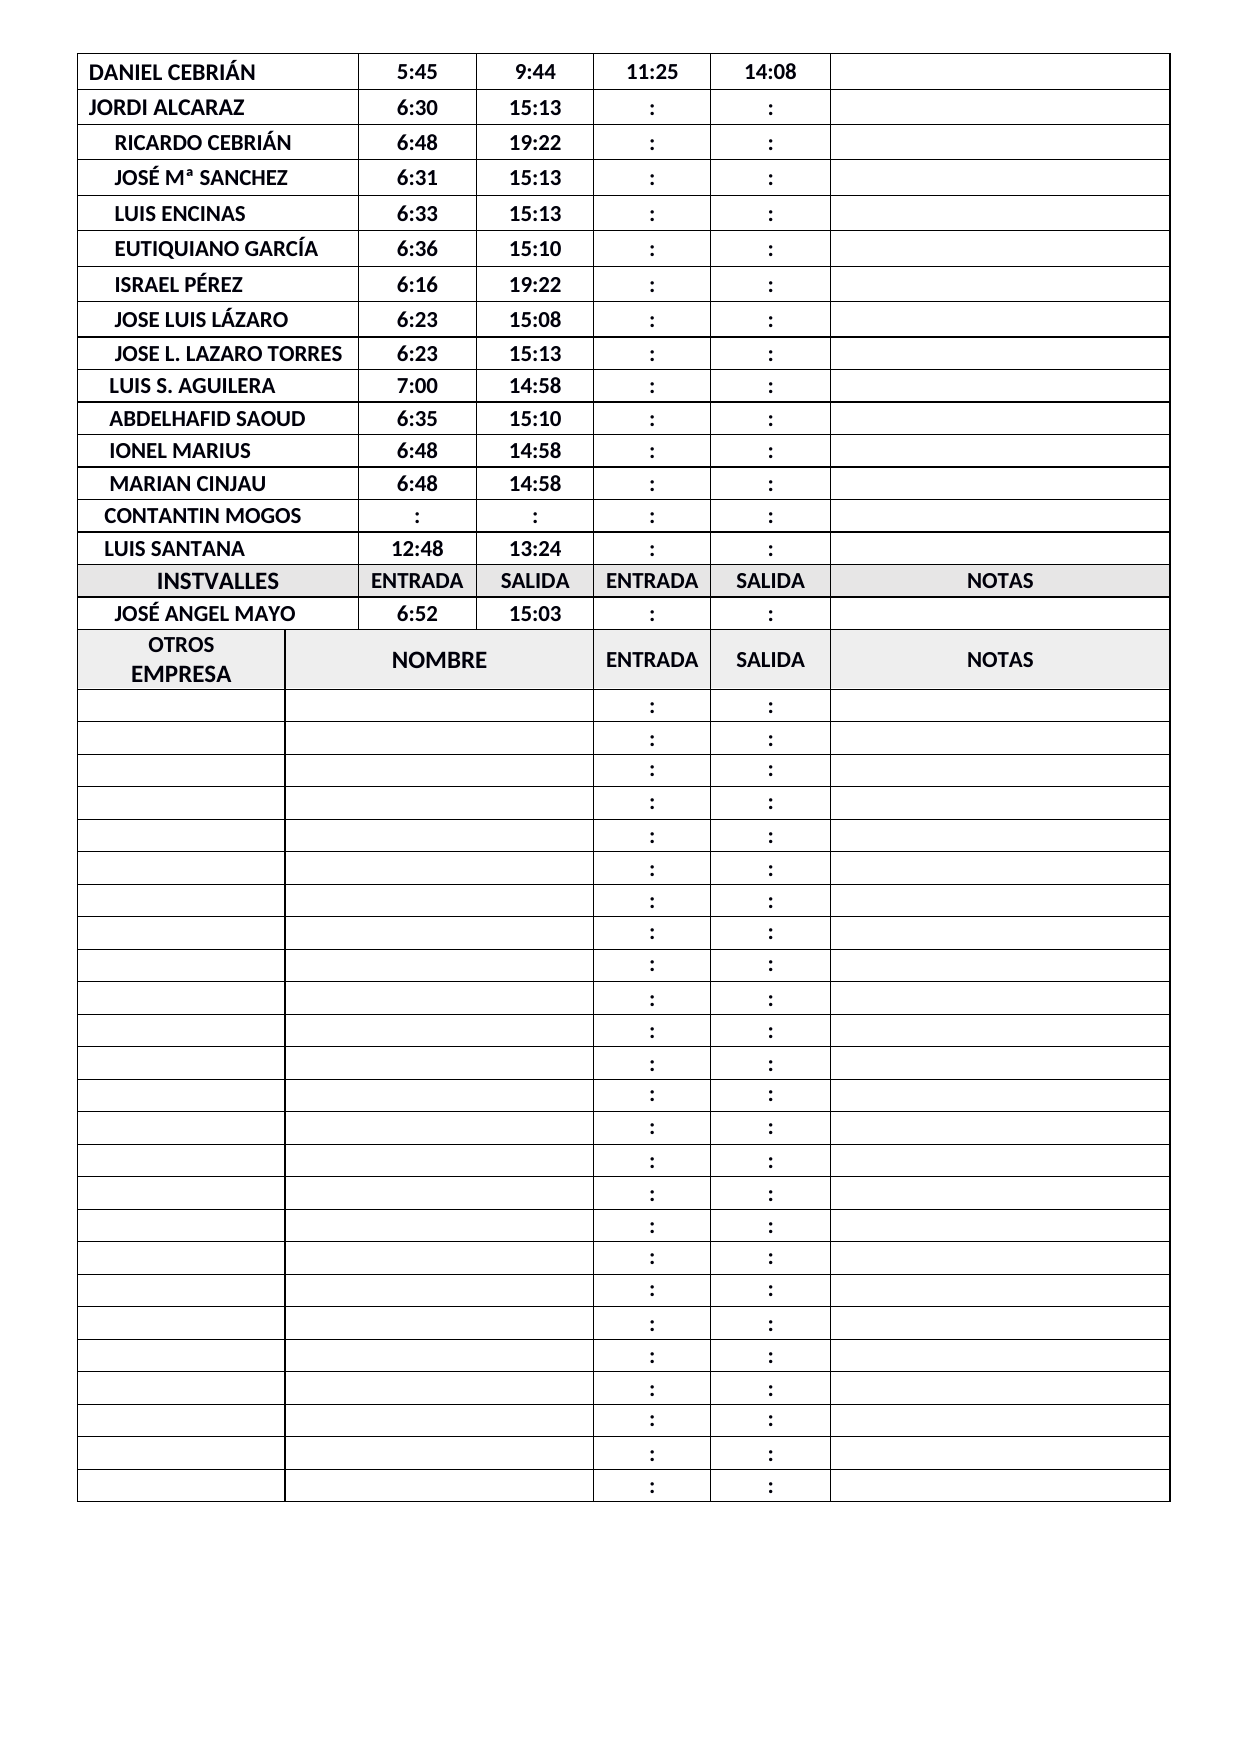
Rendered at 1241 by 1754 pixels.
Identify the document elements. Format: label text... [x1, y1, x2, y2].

table_cell [831, 1372, 1169, 1403]
table_cell [78, 950, 284, 981]
table_cell : [711, 852, 830, 883]
table_cell [78, 1470, 284, 1501]
table_cell [78, 787, 284, 818]
table_cell [831, 852, 1169, 883]
table_cell [831, 787, 1169, 818]
table_cell : [711, 302, 830, 336]
table_cell LUIS ENCINAS [78, 196, 358, 230]
table_cell : [711, 598, 830, 629]
table_cell [78, 1307, 284, 1338]
table_cell [78, 690, 284, 721]
table_cell [831, 435, 1169, 466]
table_cell 6:52 [359, 598, 476, 629]
table_cell [831, 1177, 1169, 1208]
table_cell ISRAEL PÉREZ [78, 267, 358, 301]
table_cell 7:00 [359, 370, 476, 401]
table_cell [286, 755, 593, 786]
table_cell : [711, 1015, 830, 1046]
table_cell [831, 90, 1169, 124]
table_cell : [594, 125, 710, 159]
table_cell [78, 1275, 284, 1306]
table_cell : [594, 338, 710, 369]
table_cell : [711, 90, 830, 124]
table_cell [831, 722, 1169, 753]
table_cell [831, 1405, 1169, 1436]
table_cell : [711, 690, 830, 721]
table_cell [831, 690, 1169, 721]
table_cell : [594, 1470, 710, 1501]
table_cell : [594, 267, 710, 301]
table_cell : [594, 1437, 710, 1468]
table_cell [831, 820, 1169, 851]
table_cell 6:31 [359, 160, 476, 195]
table_cell [286, 917, 593, 948]
table_cell : [594, 1275, 710, 1306]
table_cell [78, 852, 284, 883]
table_cell : [711, 1210, 830, 1241]
table_cell : [711, 1470, 830, 1501]
table_cell : [594, 90, 710, 124]
table_cell JOSE LUIS LÁZARO [78, 302, 358, 336]
table_cell [831, 500, 1169, 531]
table_cell : [711, 1177, 830, 1208]
table_cell 6:36 [359, 231, 476, 266]
table_cell : [594, 1307, 710, 1338]
table_cell [286, 820, 593, 851]
table_cell [831, 403, 1169, 434]
table_cell 6:35 [359, 403, 476, 434]
table_cell 6:23 [359, 338, 476, 369]
table_cell [831, 468, 1169, 499]
table_cell [286, 852, 593, 883]
table_cell : [594, 852, 710, 883]
table_cell [286, 982, 593, 1013]
table_cell : [594, 1372, 710, 1403]
table_cell : [594, 755, 710, 786]
table_cell [78, 1405, 284, 1436]
table_cell : [711, 820, 830, 851]
table_cell ENTRADA [359, 565, 476, 596]
table_cell : [477, 500, 593, 531]
table_cell : [711, 982, 830, 1013]
table_cell 15:13 [477, 160, 593, 195]
table_cell : [594, 1405, 710, 1436]
table_cell [831, 1112, 1169, 1143]
table_cell : [711, 231, 830, 266]
table_cell : [711, 338, 830, 369]
table_cell [78, 1047, 284, 1078]
table_cell [286, 1047, 593, 1078]
table_cell : [711, 1437, 830, 1468]
table_cell 14:58 [477, 435, 593, 466]
table_cell 15:03 [477, 598, 593, 629]
table_cell IONEL MARIUS [78, 435, 358, 466]
table_cell NOTAS [831, 565, 1169, 596]
table_cell : [594, 917, 710, 948]
table_cell [831, 1470, 1169, 1501]
table_cell JORDI ALCARAZ [78, 90, 358, 124]
table_cell : [594, 885, 710, 916]
table_cell 6:33 [359, 196, 476, 230]
table_cell 6:23 [359, 302, 476, 336]
table_cell : [711, 403, 830, 434]
table_cell DANIEL CEBRIÁN [78, 54, 358, 88]
table_cell [831, 54, 1169, 88]
table_cell [831, 338, 1169, 369]
table_cell CONTANTIN MOGOS [78, 500, 358, 531]
table_cell 15:13 [477, 196, 593, 230]
table_cell : [711, 370, 830, 401]
table_cell : [711, 1275, 830, 1306]
table_cell [831, 533, 1169, 564]
table_cell LUIS S. AGUILERA [78, 370, 358, 401]
table_cell [286, 1177, 593, 1208]
table_cell [78, 1145, 284, 1176]
table_cell [831, 1015, 1169, 1046]
table_cell : [594, 690, 710, 721]
table_cell NOMBRE [286, 630, 593, 688]
table_cell : [711, 1080, 830, 1111]
table_cell [831, 1307, 1169, 1338]
table_cell [78, 755, 284, 786]
table_cell : [711, 196, 830, 230]
table_cell : [711, 1242, 830, 1273]
table_cell [831, 917, 1169, 948]
table_cell : [594, 950, 710, 981]
table_cell [78, 1112, 284, 1143]
table_cell [78, 1080, 284, 1111]
table_cell [78, 1340, 284, 1371]
table_cell [78, 885, 284, 916]
table_cell : [594, 1145, 710, 1176]
table_cell : [711, 160, 830, 195]
table_cell : [594, 533, 710, 564]
table_cell 14:58 [477, 468, 593, 499]
table_cell [78, 917, 284, 948]
table_cell : [594, 598, 710, 629]
table_cell [831, 370, 1169, 401]
table_cell [286, 1307, 593, 1338]
table_cell : [594, 1242, 710, 1273]
table_cell : [711, 1405, 830, 1436]
table_cell [286, 690, 593, 721]
table_cell : [594, 1047, 710, 1078]
table_cell [286, 885, 593, 916]
table_cell : [359, 500, 476, 531]
table_cell [831, 1275, 1169, 1306]
table_cell : [594, 160, 710, 195]
table_cell : [711, 787, 830, 818]
table_cell : [594, 435, 710, 466]
table_cell [78, 1015, 284, 1046]
table_cell [831, 267, 1169, 301]
table_cell : [711, 1145, 830, 1176]
table_cell 6:48 [359, 435, 476, 466]
table_cell : [711, 435, 830, 466]
table_cell : [594, 500, 710, 531]
table_cell 11:25 [594, 54, 710, 88]
table_cell [286, 1372, 593, 1403]
table_cell [831, 1340, 1169, 1371]
table_cell : [711, 1047, 830, 1078]
table_cell : [594, 1210, 710, 1241]
table_cell [831, 950, 1169, 981]
table_cell JOSE L. LAZARO TORRES [78, 338, 358, 369]
table_cell : [711, 1307, 830, 1338]
table_cell : [594, 1177, 710, 1208]
table_cell 15:13 [477, 90, 593, 124]
table_cell [286, 722, 593, 753]
table_cell : [711, 125, 830, 159]
table_cell [831, 885, 1169, 916]
table_cell 13:24 [477, 533, 593, 564]
table_cell [78, 982, 284, 1013]
table_cell 6:16 [359, 267, 476, 301]
table_cell [831, 755, 1169, 786]
table_cell SALIDA [711, 565, 830, 596]
table_cell [831, 982, 1169, 1013]
table_cell [286, 1340, 593, 1371]
table_cell : [711, 885, 830, 916]
table_cell 6:30 [359, 90, 476, 124]
table_cell : [594, 231, 710, 266]
table_cell : [711, 722, 830, 753]
table_cell JOSÉ ANGEL MAYO [78, 598, 358, 629]
table_cell [286, 1015, 593, 1046]
table_cell [286, 950, 593, 981]
table_cell [286, 1210, 593, 1241]
table_cell 15:08 [477, 302, 593, 336]
table_cell [831, 302, 1169, 336]
table_cell ENTRADA [594, 565, 710, 596]
table_cell [286, 1405, 593, 1436]
table_cell 15:10 [477, 403, 593, 434]
table_cell [831, 160, 1169, 195]
table_cell [831, 1145, 1169, 1176]
table_cell ABDELHAFID SAOUD [78, 403, 358, 434]
table_cell SALIDA [477, 565, 593, 596]
table_cell 19:22 [477, 125, 593, 159]
table_cell [831, 125, 1169, 159]
table_cell 12:48 [359, 533, 476, 564]
table_cell [831, 1242, 1169, 1273]
table_cell : [711, 500, 830, 531]
table_cell 15:10 [477, 231, 593, 266]
table_cell [286, 1112, 593, 1143]
table_cell : [594, 468, 710, 499]
table_cell [831, 231, 1169, 266]
table_cell [286, 1437, 593, 1468]
table_cell : [594, 1080, 710, 1111]
table_cell JOSÉ Mª SANCHEZ [78, 160, 358, 195]
table_cell [831, 1080, 1169, 1111]
table_cell 19:22 [477, 267, 593, 301]
table_cell : [594, 403, 710, 434]
table_cell : [594, 1340, 710, 1371]
table_cell 6:48 [359, 125, 476, 159]
table_cell : [711, 1340, 830, 1371]
table_cell 6:48 [359, 468, 476, 499]
table_cell [831, 598, 1169, 629]
table_cell : [594, 302, 710, 336]
table_cell [286, 1080, 593, 1111]
table_cell 14:08 [711, 54, 830, 88]
table_cell : [711, 1372, 830, 1403]
table_cell : [594, 722, 710, 753]
table_cell RICARDO CEBRIÁN [78, 125, 358, 159]
table_cell [286, 1242, 593, 1273]
table_cell EUTIQUIANO GARCÍA [78, 231, 358, 266]
table_cell [78, 722, 284, 753]
table_cell [78, 1372, 284, 1403]
table_cell LUIS SANTANA [78, 533, 358, 564]
table_cell : [594, 196, 710, 230]
table_cell [831, 196, 1169, 230]
table_cell : [711, 267, 830, 301]
table_cell : [594, 370, 710, 401]
table_cell : [711, 1112, 830, 1143]
table_cell : [711, 917, 830, 948]
table_cell [78, 1210, 284, 1241]
table_cell [78, 1242, 284, 1273]
table_cell : [594, 820, 710, 851]
table_cell [286, 1145, 593, 1176]
table_cell : [711, 533, 830, 564]
table_cell [78, 1177, 284, 1208]
table_cell INSTVALLES [78, 565, 358, 596]
table_cell : [594, 982, 710, 1013]
table_cell [286, 1275, 593, 1306]
table_cell : [711, 755, 830, 786]
table_cell 9:44 [477, 54, 593, 88]
table_cell : [594, 1015, 710, 1046]
table_cell [831, 1047, 1169, 1078]
table_cell : [711, 468, 830, 499]
table_cell ENTRADA [594, 630, 710, 688]
table_cell : [594, 787, 710, 818]
table_cell SALIDA [711, 630, 830, 688]
table_cell OTROS EMPRESA [78, 630, 284, 688]
table_cell [831, 1210, 1169, 1241]
table_cell NOTAS [831, 630, 1169, 688]
table_cell MARIAN CINJAU [78, 468, 358, 499]
table_cell [78, 820, 284, 851]
table_cell [286, 1470, 593, 1501]
table_cell [286, 787, 593, 818]
table_cell 14:58 [477, 370, 593, 401]
table_cell : [711, 950, 830, 981]
table_cell : [594, 1112, 710, 1143]
table_cell 15:13 [477, 338, 593, 369]
table_cell [78, 1437, 284, 1468]
table_cell [831, 1437, 1169, 1468]
table_cell 5:45 [359, 54, 476, 88]
